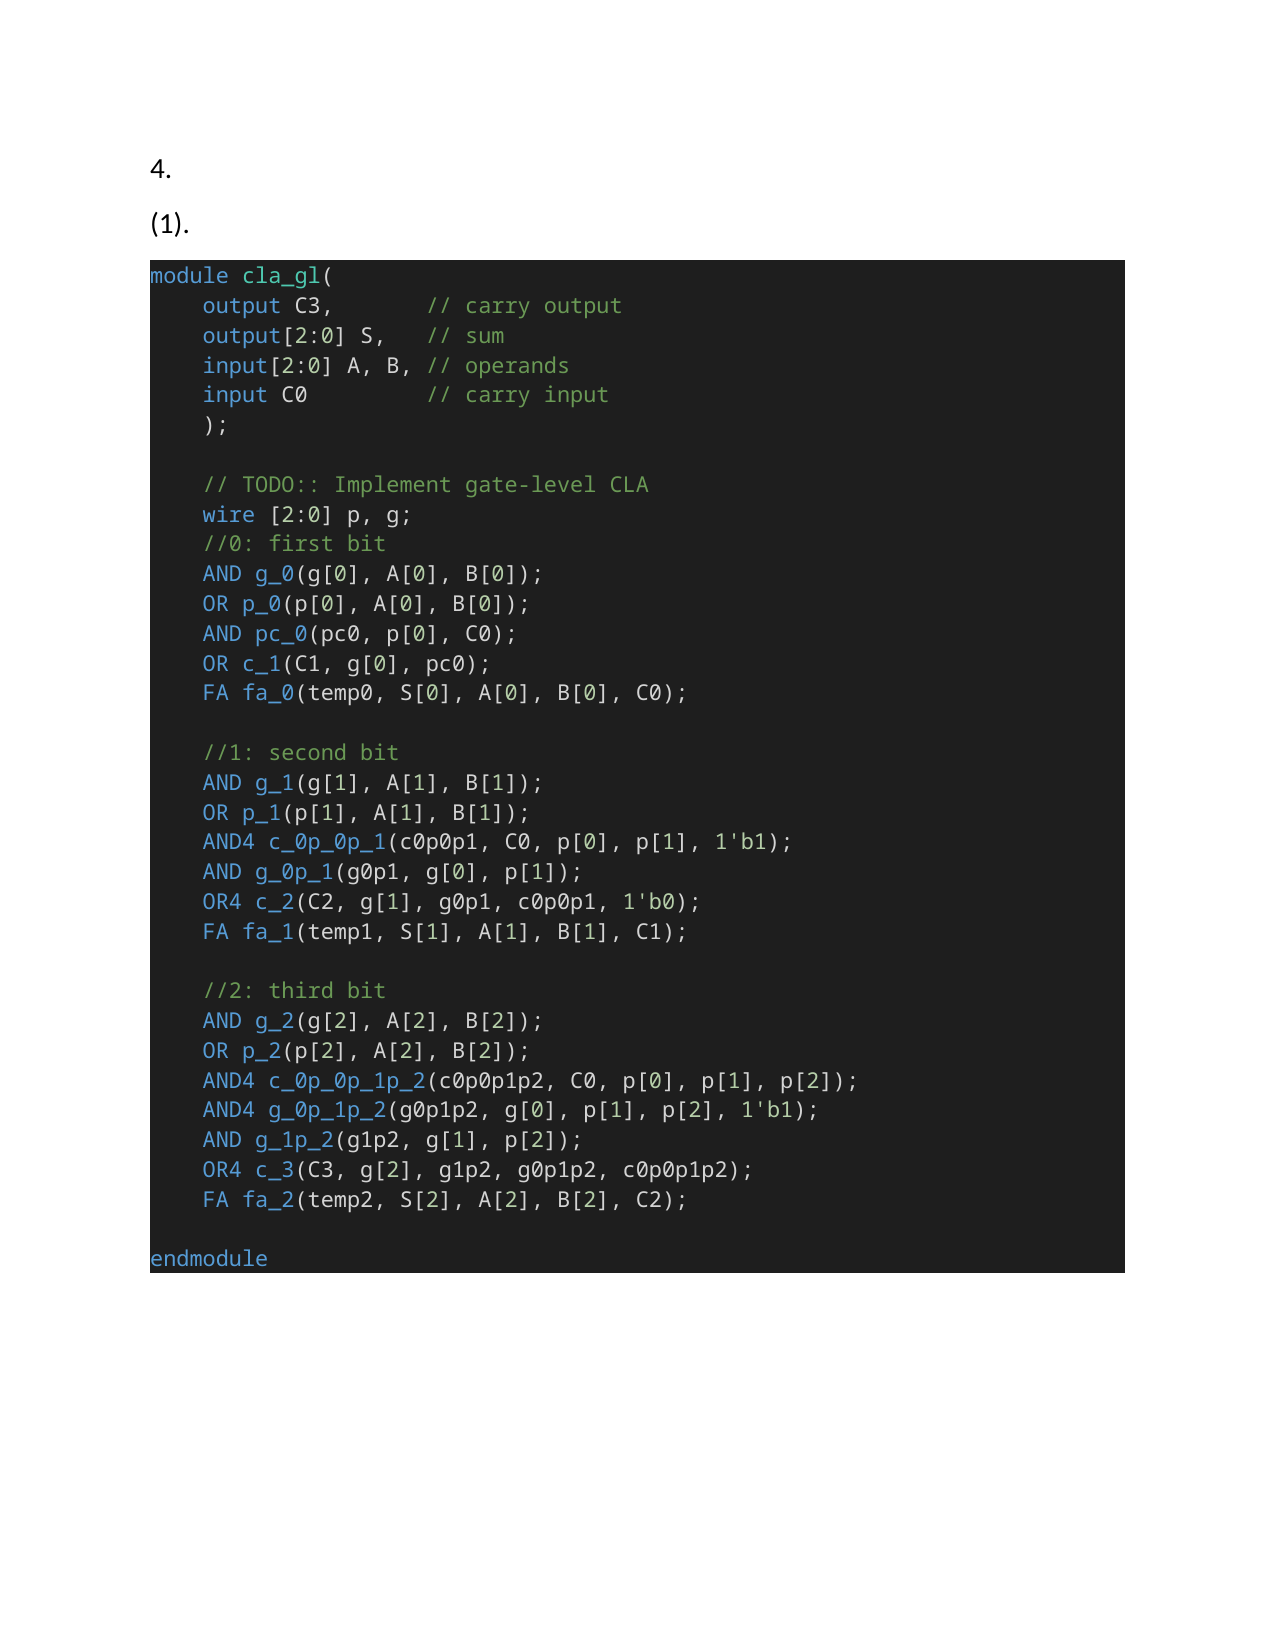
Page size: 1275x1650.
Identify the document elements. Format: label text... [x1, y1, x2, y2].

text OR p_0(p[0], A[0], B[0]); [150, 588, 1125, 618]
text OR p_2(p[2], A[2], B[2]); [150, 1035, 1125, 1064]
text AND4 c_0p_0p_1p_2(c0p0p1p2, C0, p[0], p[1], p[2]); [150, 1064, 1125, 1094]
text OR c_1(C1, g[0], pc0); [150, 647, 1125, 677]
text FA fa_1(temp1, S[1], A[1], B[1], C1); [150, 916, 1125, 945]
text module cla_gl( [150, 260, 1125, 290]
text AND g_1p_2(g1p2, g[1], p[2]); [150, 1124, 1125, 1154]
text AND pc_0(pc0, p[0], C0); [150, 618, 1125, 647]
text OR4 c_2(C2, g[1], g0p1, c0p0p1, 1'b0); [150, 886, 1125, 916]
text FA fa_0(temp0, S[0], A[0], B[0], C0); [150, 677, 1125, 707]
text // TODO:: Implement gate-level CLA [150, 469, 1125, 498]
text //1: second bit [150, 737, 1125, 767]
text OR p_1(p[1], A[1], B[1]); [150, 796, 1125, 826]
text AND g_1(g[1], A[1], B[1]); [150, 767, 1125, 796]
text AND g_2(g[2], A[2], B[2]); [150, 1005, 1125, 1035]
text AND4 g_0p_1p_2(g0p1p2, g[0], p[1], p[2], 1'b1); [150, 1094, 1125, 1124]
text wire [2:0] p, g; [150, 498, 1125, 528]
text input[2:0] A, B, // operands [150, 349, 1125, 379]
text input C0 // carry input [150, 379, 1125, 409]
text AND g_0(g[0], A[0], B[0]); [150, 558, 1125, 588]
text output C3, // carry output [150, 290, 1125, 320]
text (1). [150, 205, 1125, 241]
text OR4 c_3(C3, g[2], g1p2, g0p1p2, c0p0p1p2); [150, 1154, 1125, 1184]
text FA fa_2(temp2, S[2], A[2], B[2], C2); [150, 1184, 1125, 1213]
text output[2:0] S, // sum [150, 320, 1125, 349]
text AND4 c_0p_0p_1(c0p0p1, C0, p[0], p[1], 1'b1); [150, 826, 1125, 856]
text AND g_0p_1(g0p1, g[0], p[1]); [150, 856, 1125, 886]
text ); [150, 409, 1125, 439]
text endmodule [150, 1243, 1125, 1273]
text //2: third bit [150, 975, 1125, 1005]
text 4. [150, 150, 1125, 186]
text //0: first bit [150, 528, 1125, 558]
